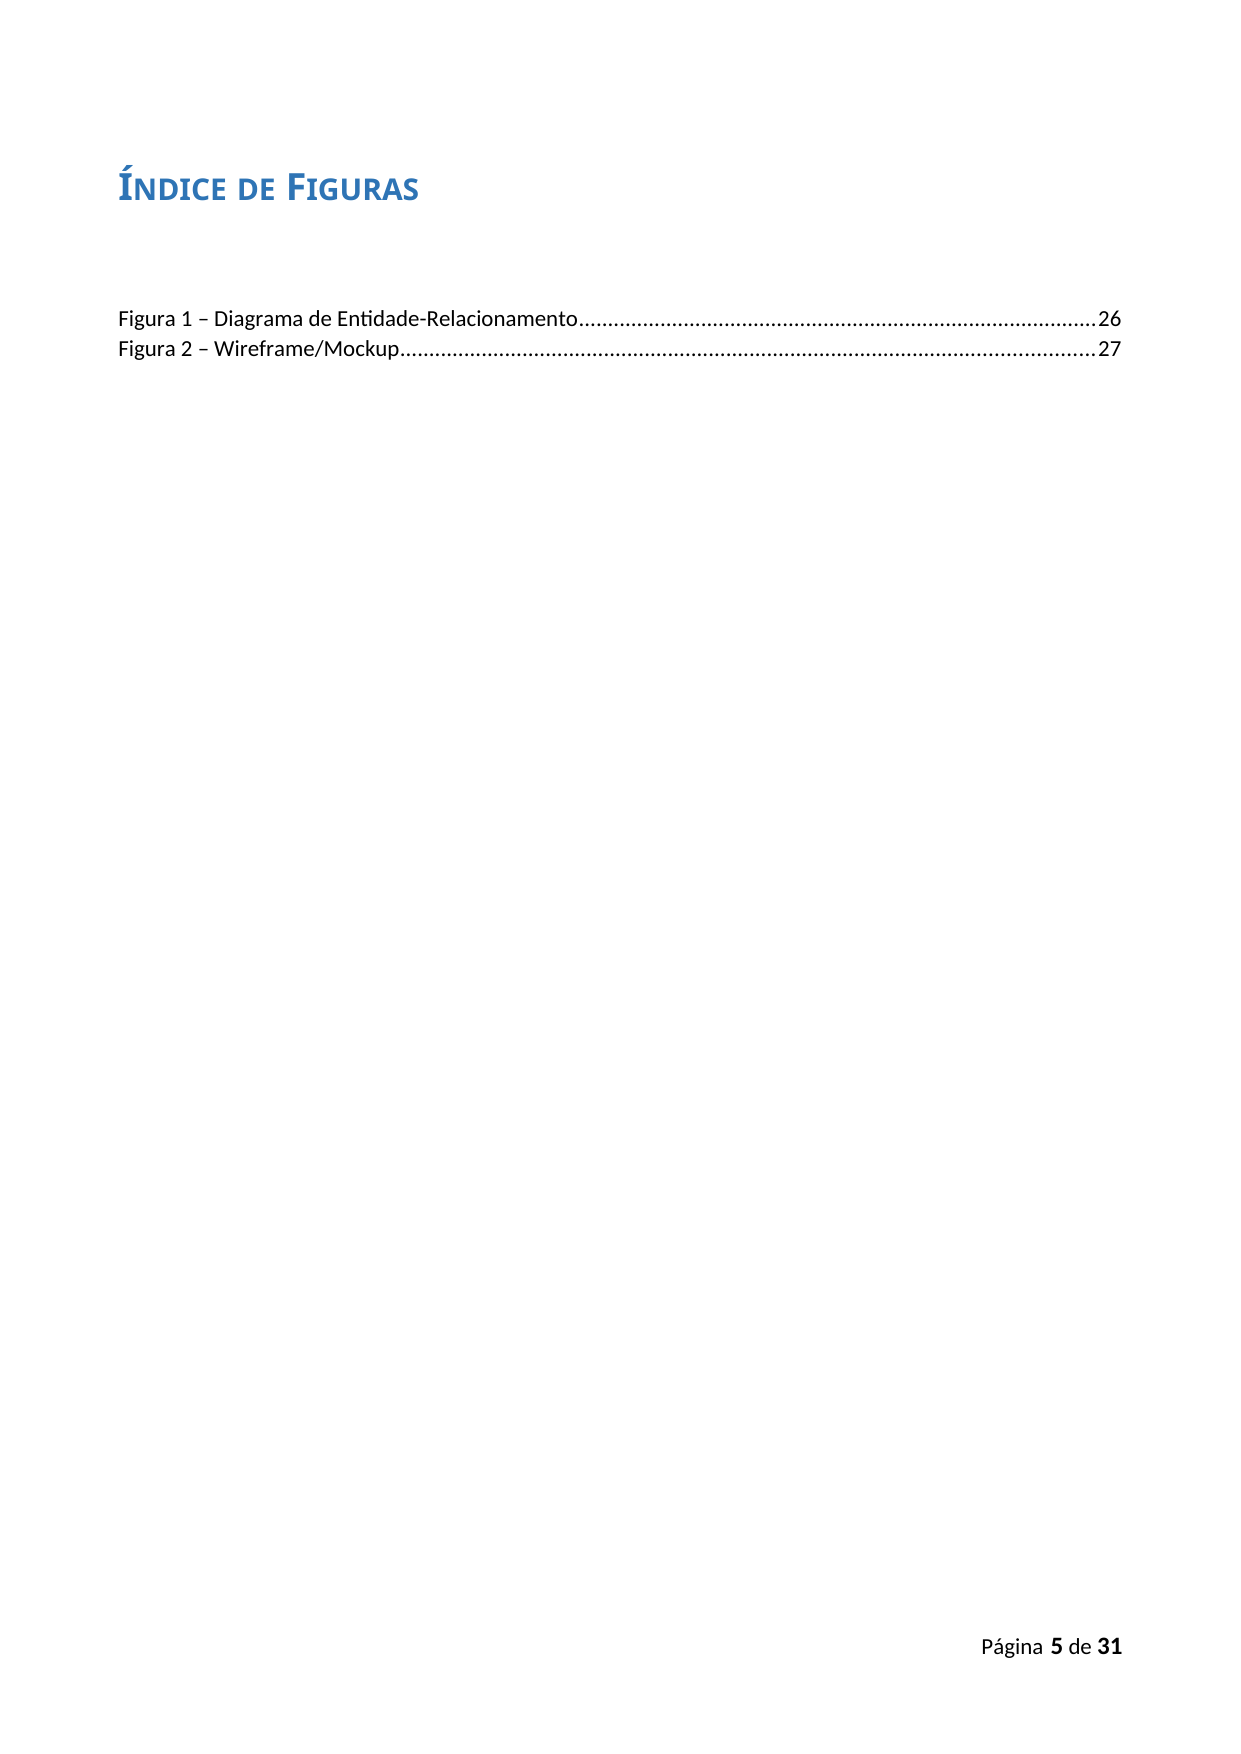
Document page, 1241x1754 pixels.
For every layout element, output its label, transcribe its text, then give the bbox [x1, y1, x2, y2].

subtitle Índice de Figuras [118, 160, 1122, 211]
text Figura 2 – Wireframe/Mockup 27 [118, 334, 1122, 362]
text Figura 1 – Diagrama de Entidade-Relacionamento 26 [118, 304, 1122, 332]
